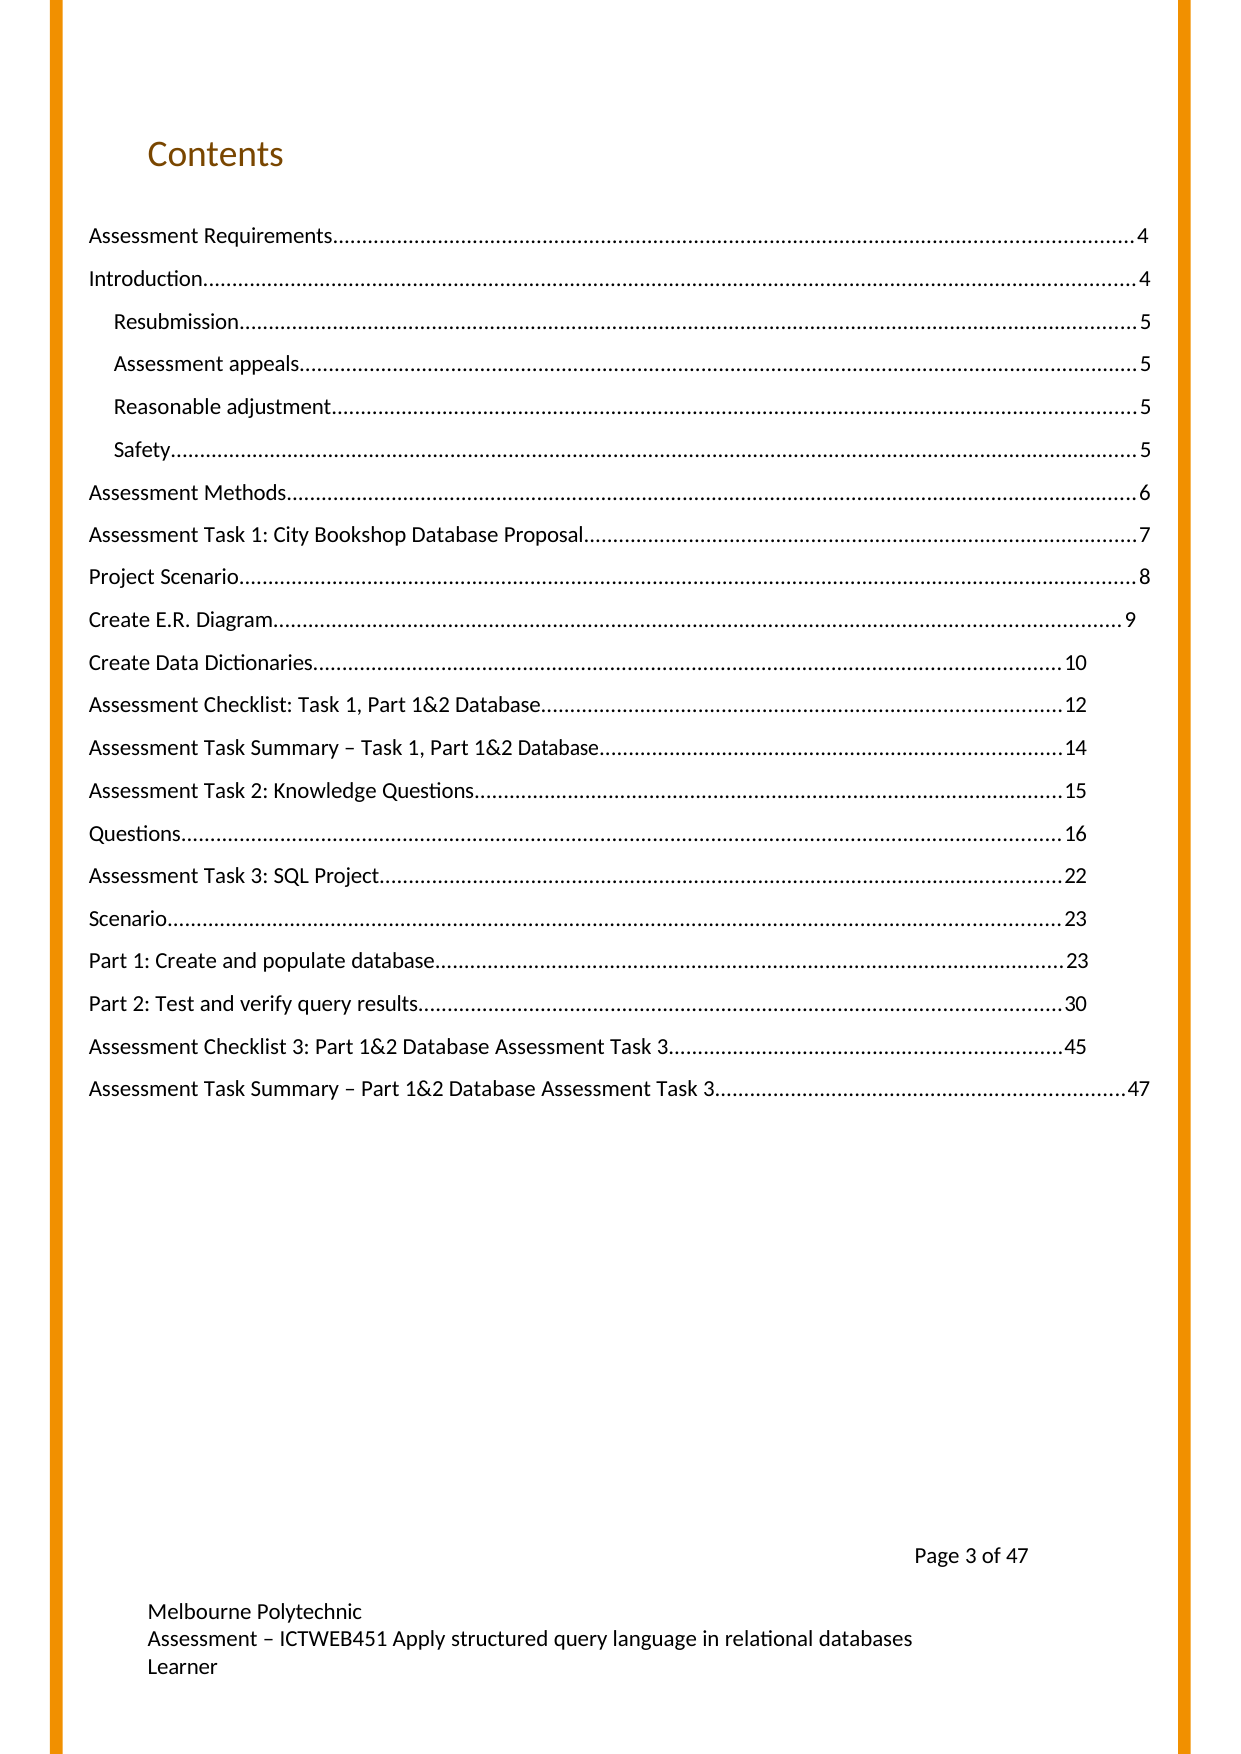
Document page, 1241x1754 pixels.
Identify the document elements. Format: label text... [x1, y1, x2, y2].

text Contents [147, 130, 1167, 176]
